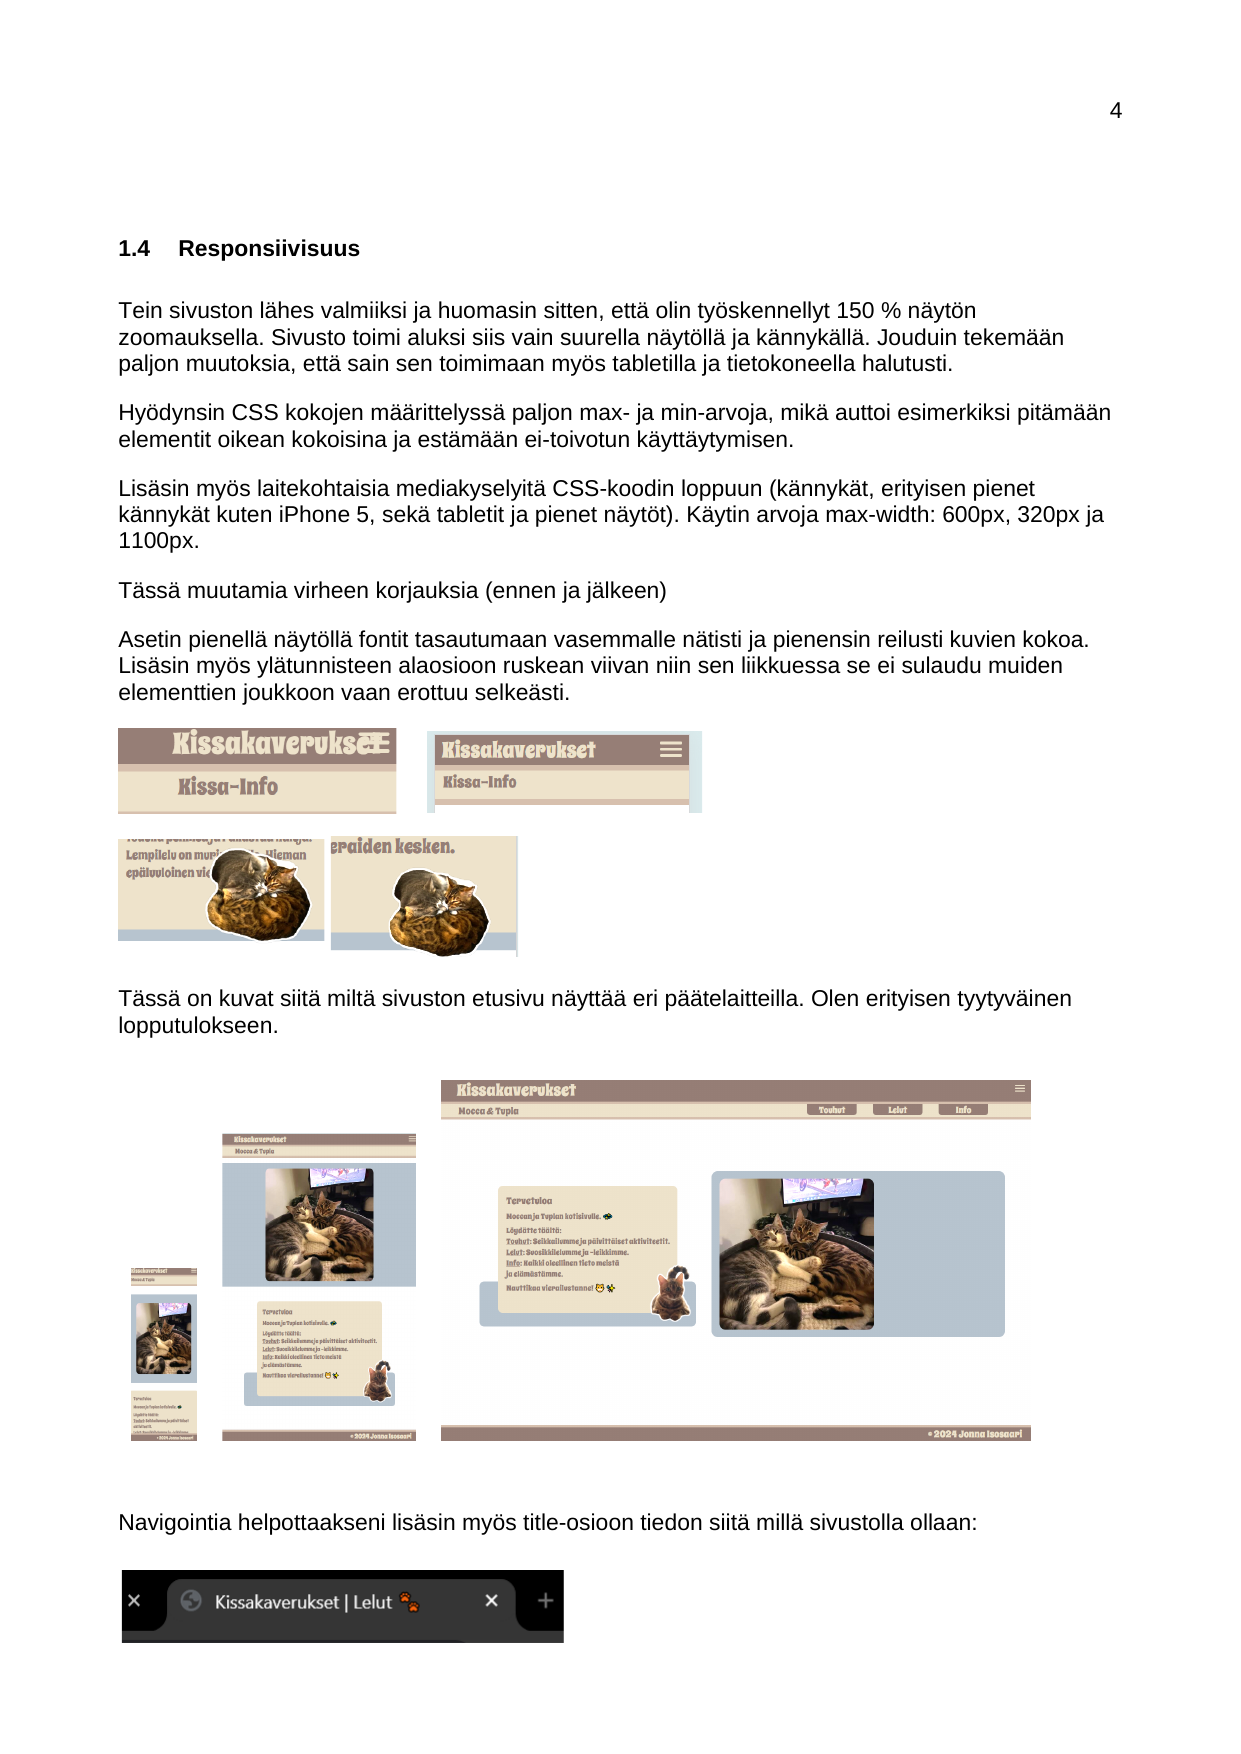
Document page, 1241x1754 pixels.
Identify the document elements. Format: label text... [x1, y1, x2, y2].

text Asetin pienellä näytöllä fontit tasautumaan vasemmalle nätisti ja pienensin reilusti kuvien kokoa. Lisäsin myös ylätunnisteen alaosioon ruskean viivan niin sen liikkuessa se ei sulaudu muiden elementtien joukkoon vaan erottuu selkeästi. [118, 626, 1122, 705]
subtitle Responsiivisuus [118, 235, 1122, 261]
picture [121, 1570, 707, 1645]
picture [427, 731, 703, 813]
picture [131, 1268, 197, 1441]
text Tein sivuston lähes valmiiksi ja huomasin sitten, että olin työskennellyt 150 % näytön zoomauksella. Sivusto toimi aluksi siis vain suurella näytöllä ja kännykällä. Jouduin tekemään paljon muutoksia, että sain sen toimimaan myös tabletilla ja tietokoneella halutusti. [118, 297, 1122, 376]
picture [118, 839, 325, 957]
text Tässä muutamia virheen korjauksia (ennen ja jälkeen) [118, 577, 1122, 603]
picture [118, 728, 397, 814]
text Tässä on kuvat siitä miltä sivuston etusivu näyttää eri päätelaitteilla. Olen erityisen tyytyväinen lopputulokseen. [118, 985, 1122, 1038]
picture [330, 836, 519, 957]
picture [441, 1080, 1031, 1441]
text Navigointia helpottaakseni lisäsin myös title-osioon tiedon siitä millä sivustolla ollaan: [118, 1483, 1122, 1536]
text Lisäsin myös laitekohtaisia mediakyselyitä CSS-koodin loppuun (kännykät, erityisen pienet kännykät kuten iPhone 5, sekä tabletit ja pienet näytöt). Käytin arvoja max-width: 600px, 320px ja 1100px. [118, 475, 1122, 554]
picture [222, 1133, 416, 1441]
text Hyödynsin CSS kokojen määrittelyssä paljon max- ja min-arvoja, mikä auttoi esimerkiksi pitämään elementit oikean kokoisina ja estämään ei-toivotun käyttäytymisen. [118, 399, 1122, 452]
